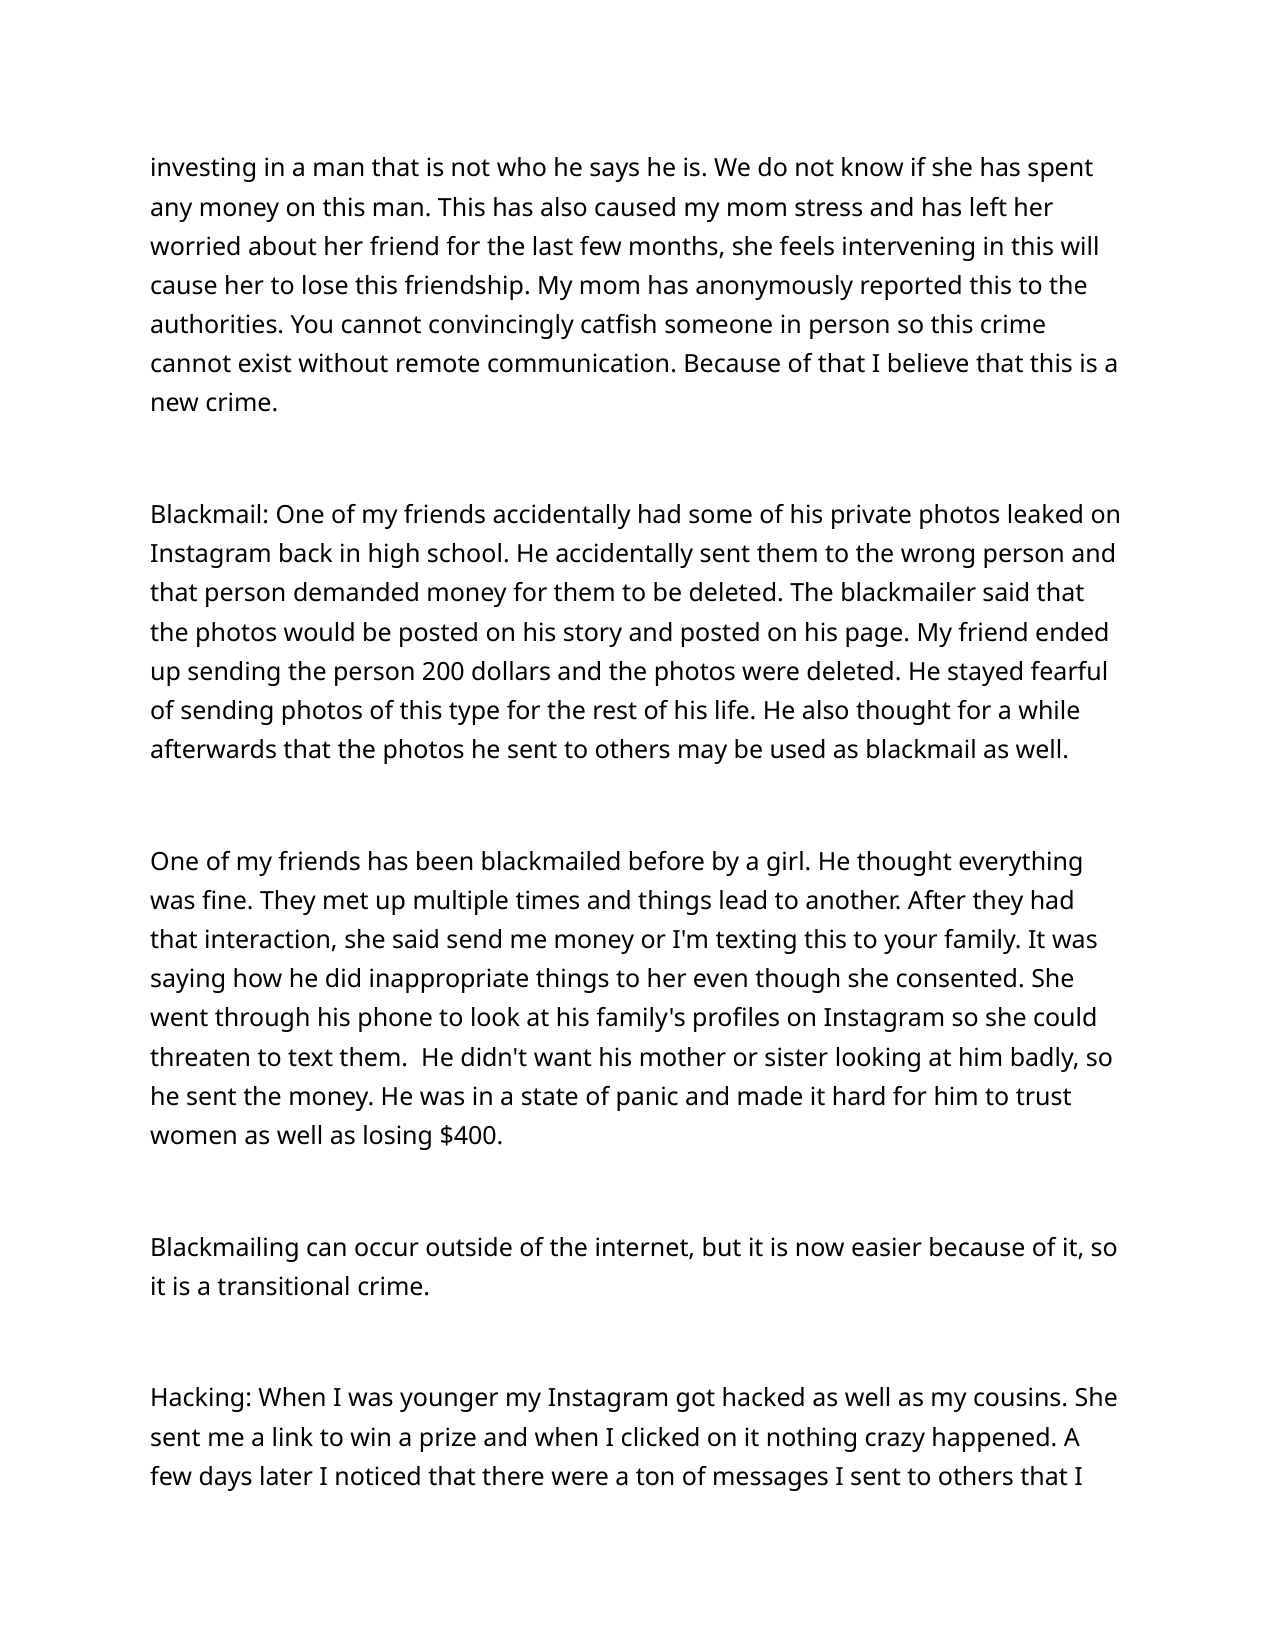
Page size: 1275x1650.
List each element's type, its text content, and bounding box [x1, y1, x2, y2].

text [150, 1380, 1125, 1492]
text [150, 150, 1125, 419]
text Blackmailing can occur outside of the internet, but it is now easier because of it, so it is a transitional crime. [150, 1229, 1125, 1302]
text One of my friends has been blackmailed before by a girl. He thought everything was fine. They met up multiple times and things lead to another. After they had that interaction, she said send me money or I'm texting this to your family. It was saying how he did inappropriate things to her even though she consented. She went through his phone to look at his family's profiles on Instagram so she could threaten to text them. He didn't want his mother or sister looking at him badly, so he sent the money. He was in a state of panic and made it hard for him to trust women as well as losing $400. [150, 843, 1125, 1152]
text Blackmail: One of my friends accidentally had some of his private photos leaked on Instagram back in high school. He accidentally sent them to the wrong person and that person demanded money for them to be deleted. The blackmailer said that the photos would be posted on his story and posted on his page. My friend ended up sending the person 200 dollars and the photos were deleted. He stayed fearful of sending photos of this type for the rest of his life. He also thought for a while afterwards that the photos he sent to others may be used as blackmail as well. [150, 497, 1125, 766]
